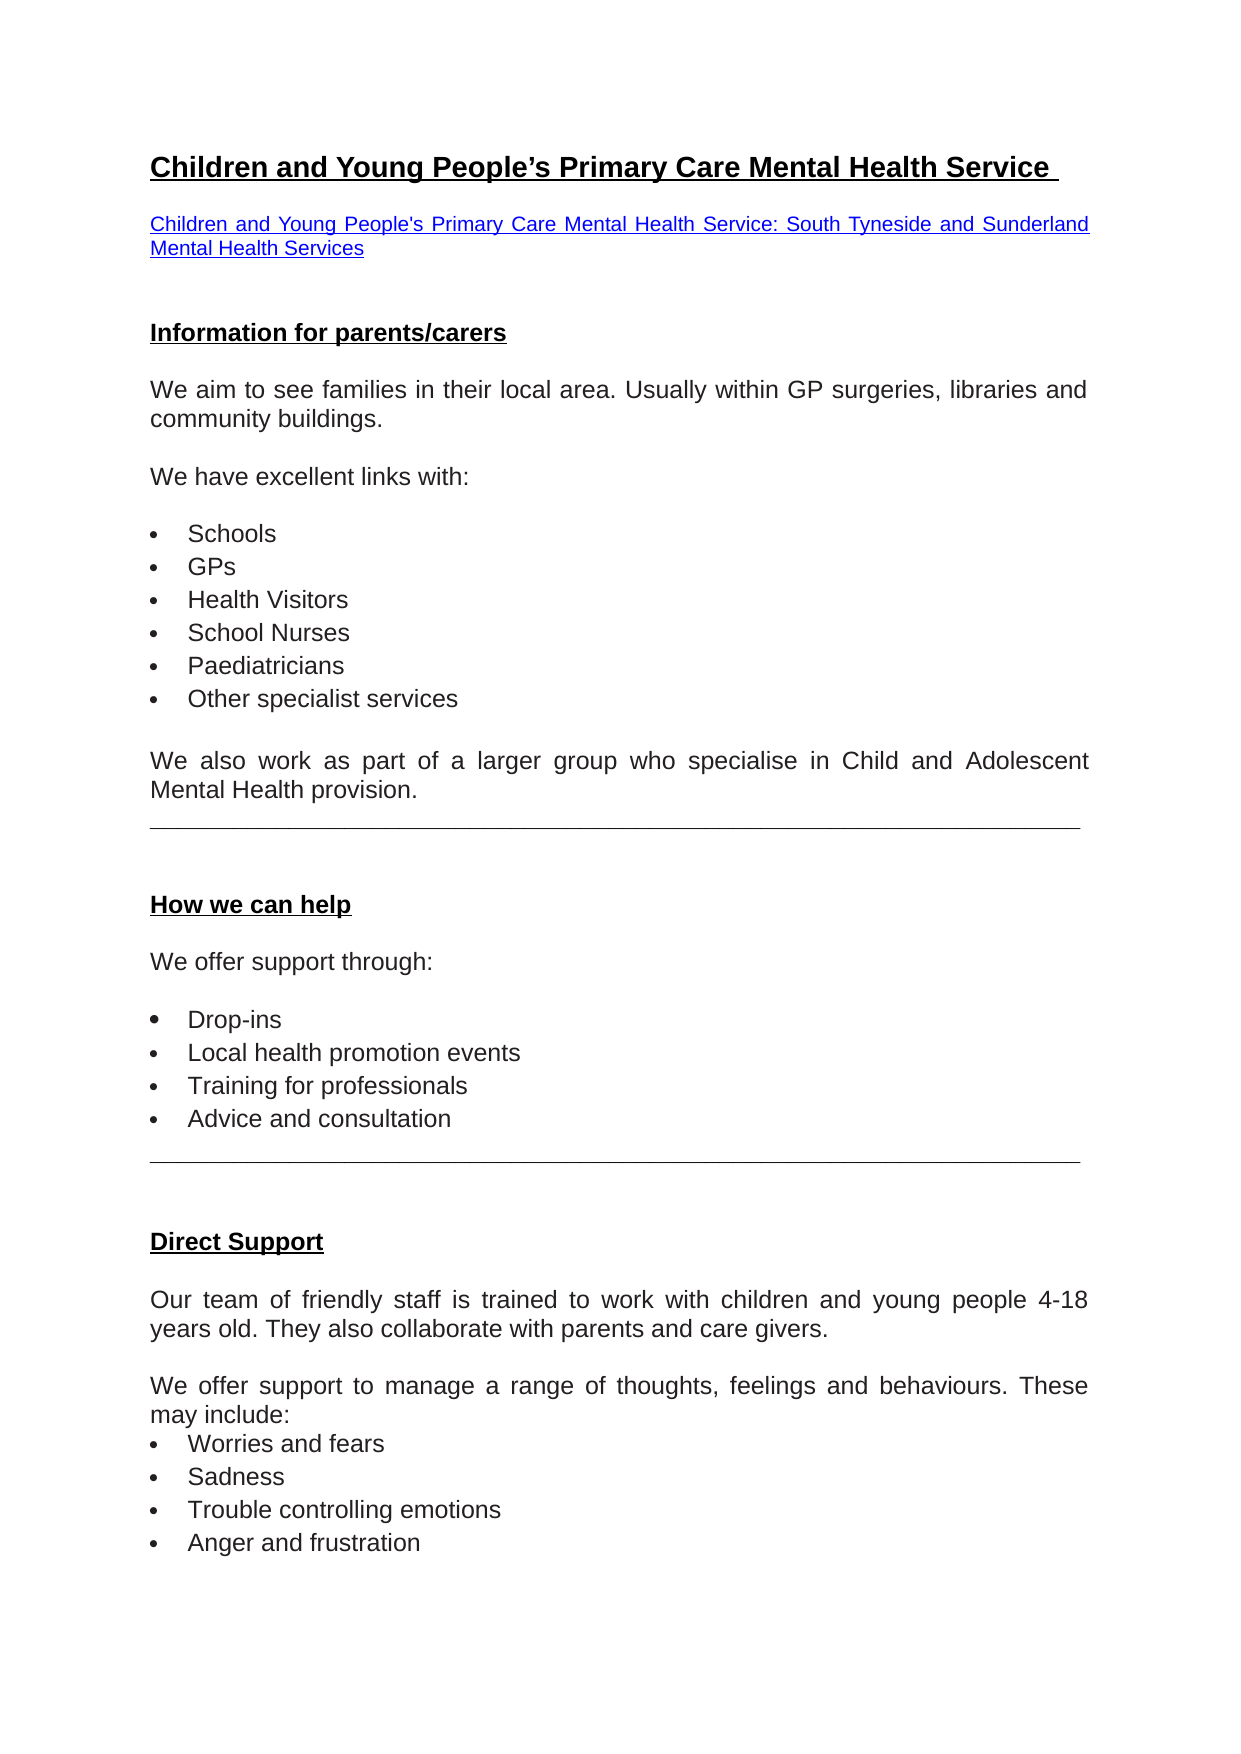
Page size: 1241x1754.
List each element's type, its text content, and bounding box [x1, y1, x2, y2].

list Drop-ins [150, 1004, 1090, 1033]
list Schools [150, 519, 1090, 548]
text We aim to see families in their local area. Usually within GP surgeries, libraries and community buildings. [150, 375, 1090, 433]
list Anger and frustration [150, 1528, 1090, 1556]
list Other specialist services [150, 684, 1090, 713]
text We also work as part of a larger group who specialise in Child and Adolescent Mental Health provision. [150, 746, 1090, 803]
list GPs [150, 552, 1090, 581]
list Advice and consultation​​​​​​ [150, 1104, 1090, 1132]
list Training for professionals [150, 1071, 1090, 1099]
text Children and Young People's Primary Care Mental Health Service: South Tyneside and Sunderland Mental Health Services [150, 234, 1090, 260]
list Local health promotion events [150, 1038, 1090, 1066]
list Paediatricians [150, 651, 1090, 680]
list Trouble controlling emotions [150, 1494, 1090, 1523]
text ___________________________________________________________________ [150, 1137, 1090, 1166]
list School Nurses [150, 618, 1090, 647]
text Direct Support [150, 1227, 1090, 1256]
text We offer support to manage a range of thoughts, feelings and behaviours. These may include: [150, 1371, 1090, 1428]
text ___________________________________________________________________ [150, 803, 1090, 832]
text We have excellent links with: [150, 461, 1090, 490]
list Health Visitors [150, 585, 1090, 614]
text Information for parents/carers [150, 318, 1090, 346]
text Children and Young People's Primary Care Mental Health Service: South Tyneside and Sunderland Mental Health Services [150, 212, 1090, 233]
list Sadness [150, 1462, 1090, 1490]
text Our team of friendly staff is trained to work with children and young people 4-18 years old. They also collaborate with parents and care givers. [150, 1285, 1090, 1342]
text How we can help [150, 889, 1090, 918]
text Children and Young People’s Primary Care Mental Health Service [150, 150, 1090, 183]
list Worries and fears [150, 1428, 1090, 1457]
text We offer support through: [150, 947, 1090, 976]
